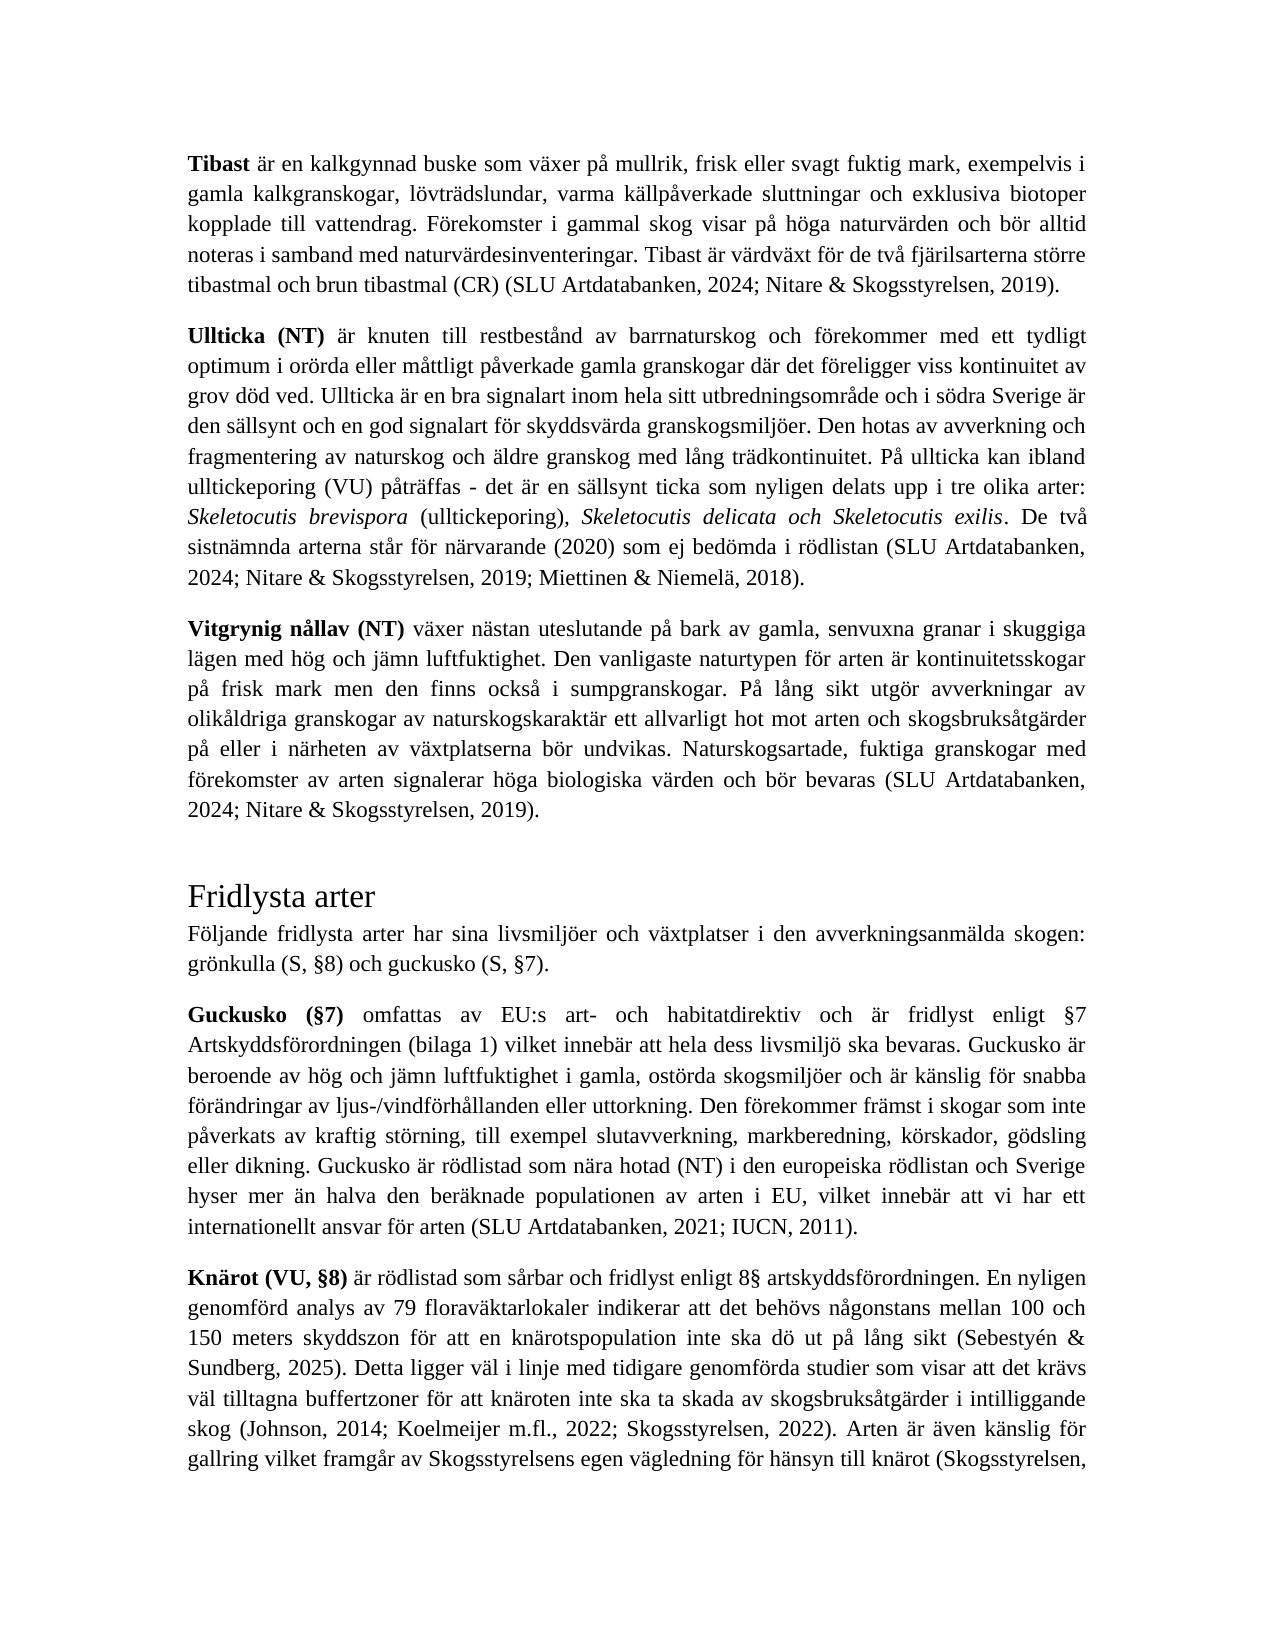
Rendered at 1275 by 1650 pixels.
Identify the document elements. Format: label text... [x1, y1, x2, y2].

text Vitgrynig nållav (NT) växer nästan uteslutande på bark av gamla, senvuxna granar i skuggiga lägen med hög och jämn luftfuktighet. Den vanligaste naturtypen för arten är kontinuitetsskogar på frisk mark men den finns också i sumpgranskogar. På lång sikt utgör avverkningar av olikåldriga granskogar av naturskogskaraktär ett allvarligt hot mot arten och skogsbruksåtgärder på eller i närheten av växtplatserna bör undvikas. Naturskogsartade, fuktiga granskogar med förekomster av arten signalerar höga biologiska värden och bör bevaras (SLU Artdatabanken, 2024; Nitare & Skogsstyrelsen, 2019). [187, 614, 1087, 822]
subtitle Fridlysta arter [187, 876, 1087, 914]
text Tibast är en kalkgynnad buske som växer på mullrik, frisk eller svagt fuktig mark, exempelvis i gamla kalkgranskogar, lövträdslundar, varma källpåverkade sluttningar och exklusiva biotoper kopplade till vattendrag. Förekomster i gammal skog visar på höga naturvärden och bör alltid noteras i samband med naturvärdesinventeringar. Tibast är värdväxt för de två fjärilsarterna större tibastmal och brun tibastmal (CR) (SLU Artdatabanken, 2024; Nitare & Skogsstyrelsen, 2019). [187, 150, 1087, 297]
text Guckusko (§7) omfattas av EU:s art- och habitatdirektiv och är fridlyst enligt §7 Artskyddsförordningen (bilaga 1) vilket innebär att hela dess livsmiljö ska bevaras. Guckusko är beroende av hög och jämn luftfuktighet i gamla, ostörda skogsmiljöer och är känslig för snabba förändringar av ljus-/vindförhållanden eller uttorkning. Den förekommer främst i skogar som inte påverkats av kraftig störning, till exempel slutavverkning, markberedning, körskador, gödsling eller dikning. Guckusko är rödlistad som nära hotad (NT) i den europeiska rödlistan och Sverige hyser mer än halva den beräknade populationen av arten i EU, vilket innebär att vi har ett internationellt ansvar för arten (SLU Artdatabanken, 2021; IUCN, 2011). [187, 1001, 1087, 1239]
text Följande fridlysta arter har sina livsmiljöer och växtplatser i den avverkningsanmälda skogen: grönkulla (S, §8) och guckusko (S, §7). [187, 920, 1087, 977]
text Ullticka (NT) är knuten till restbestånd av barrnaturskog och förekommer med ett tydligt optimum i orörda eller måttligt påverkade gamla granskogar där det föreligger viss kontinuitet av grov död ved. Ullticka är en bra signalart inom hela sitt utbredningsområde och i södra Sverige är den sällsynt och en god signalart för skyddsvärda granskogsmiljöer. Den hotas av avverkning och fragmentering av naturskog och äldre granskog med lång trädkontinuitet. På ullticka kan ibland ulltickeporing (VU) påträffas - det är en sällsynt ticka som nyligen delats upp i tre olika arter: Skeletocutis brevispora (ulltickeporing), Skeletocutis delicata och Skeletocutis exilis. De två sistnämnda arterna står för närvarande (2020) som ej bedömda i rödlistan (SLU Artdatabanken, 2024; Nitare & Skogsstyrelsen, 2019; Miettinen & Niemelä, 2018). [187, 322, 1087, 590]
